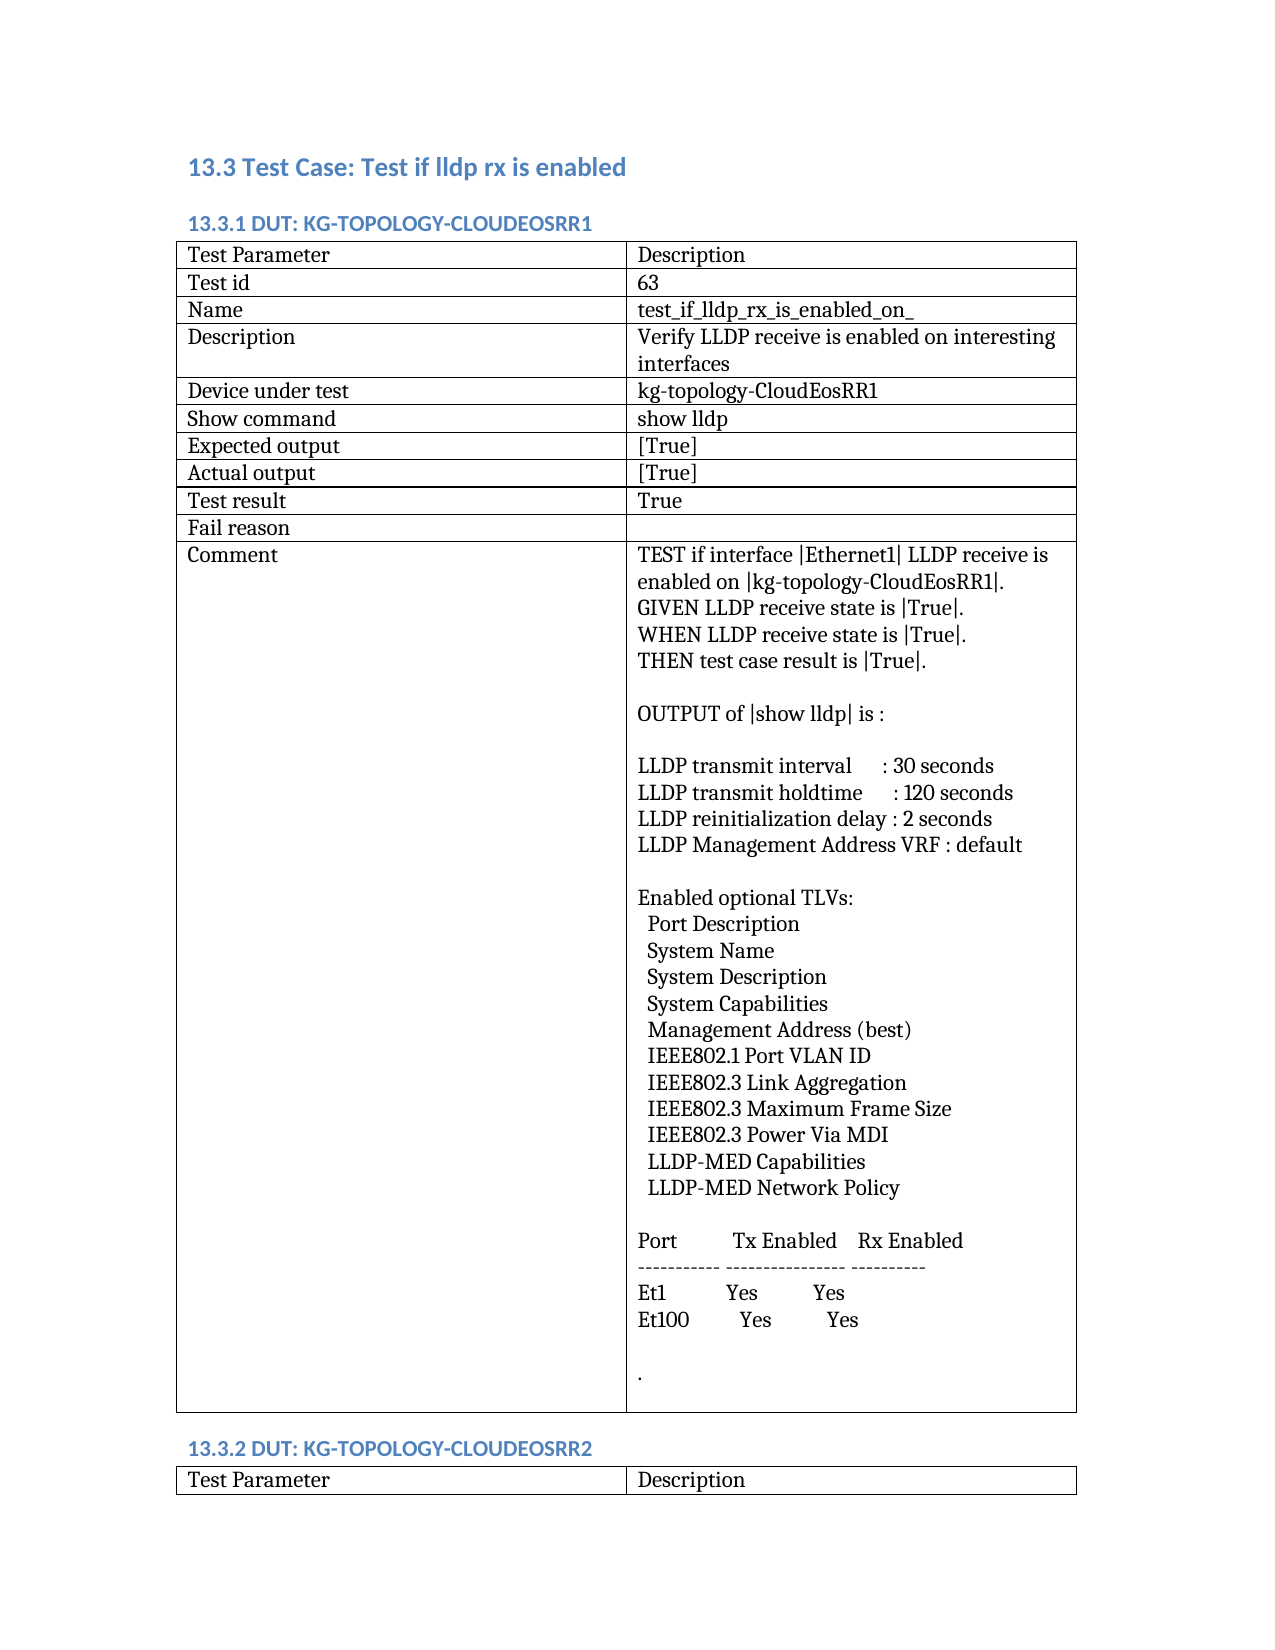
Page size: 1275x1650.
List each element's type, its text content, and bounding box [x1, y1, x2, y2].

table_header Description [627, 242, 1076, 268]
table_cell [627, 515, 1076, 541]
table_header Test Parameter [177, 1467, 626, 1493]
table_cell Test id [177, 269, 626, 296]
table_cell Verify LLDP receive is enabled on interesting interfaces [627, 324, 1076, 377]
table_cell Device under test [177, 378, 626, 404]
table_header Test Parameter [177, 242, 626, 268]
table_cell Test result [177, 488, 626, 514]
table_cell TEST if interface |Ethernet1| LLDP receive is enabled on |kg-topology-CloudEosRR1|. GIVEN LLDP receive state is |True|. WHEN LLDP receive state is |True|. THEN test case result is |True|. OUTPUT of |show lldp| is : LLDP transmit interval : 30 seconds LLDP transmit holdtime : 120 seconds LLDP reinitialization delay : 2 seconds LLDP Management Address VRF : default Enabled optional TLVs: Port Description System Name System Description System Capabilities Management Address (best) IEEE802.1 Port VLAN ID IEEE802.3 Link Aggregation IEEE802.3 Maximum Frame Size IEEE802.3 Power Via MDI LLDP-MED Capabilities LLDP-MED Network Policy Port Tx Enabled Rx Enabled ----------- ---------------- ---------- Et1 Yes Yes Et100 Yes Yes . [627, 542, 1076, 1412]
table_cell Comment [177, 542, 626, 1412]
table_cell Show command [177, 405, 626, 432]
table_cell Fail reason [177, 515, 626, 541]
subtitle 13.3.2 DUT: KG-TOPOLOGY-CLOUDEOSRR2 [187, 1434, 1087, 1462]
table_cell test_if_lldp_rx_is_enabled_on_ [627, 297, 1076, 323]
subtitle 13.3 Test Case: Test if lldp rx is enabled [187, 150, 1087, 183]
table_cell show lldp [627, 405, 1076, 432]
subtitle 13.3.1 DUT: KG-TOPOLOGY-CLOUDEOSRR1 [187, 209, 1087, 237]
table_header Description [627, 1467, 1076, 1493]
table_cell [True] [627, 460, 1076, 486]
table_cell Description [177, 324, 626, 377]
table_cell [True] [627, 433, 1076, 459]
table_cell kg-topology-CloudEosRR1 [627, 378, 1076, 404]
table_cell 63 [627, 269, 1076, 296]
table_cell True [627, 488, 1076, 514]
table_cell Name [177, 297, 626, 323]
table_cell Actual output [177, 460, 626, 486]
table_cell Expected output [177, 433, 626, 459]
